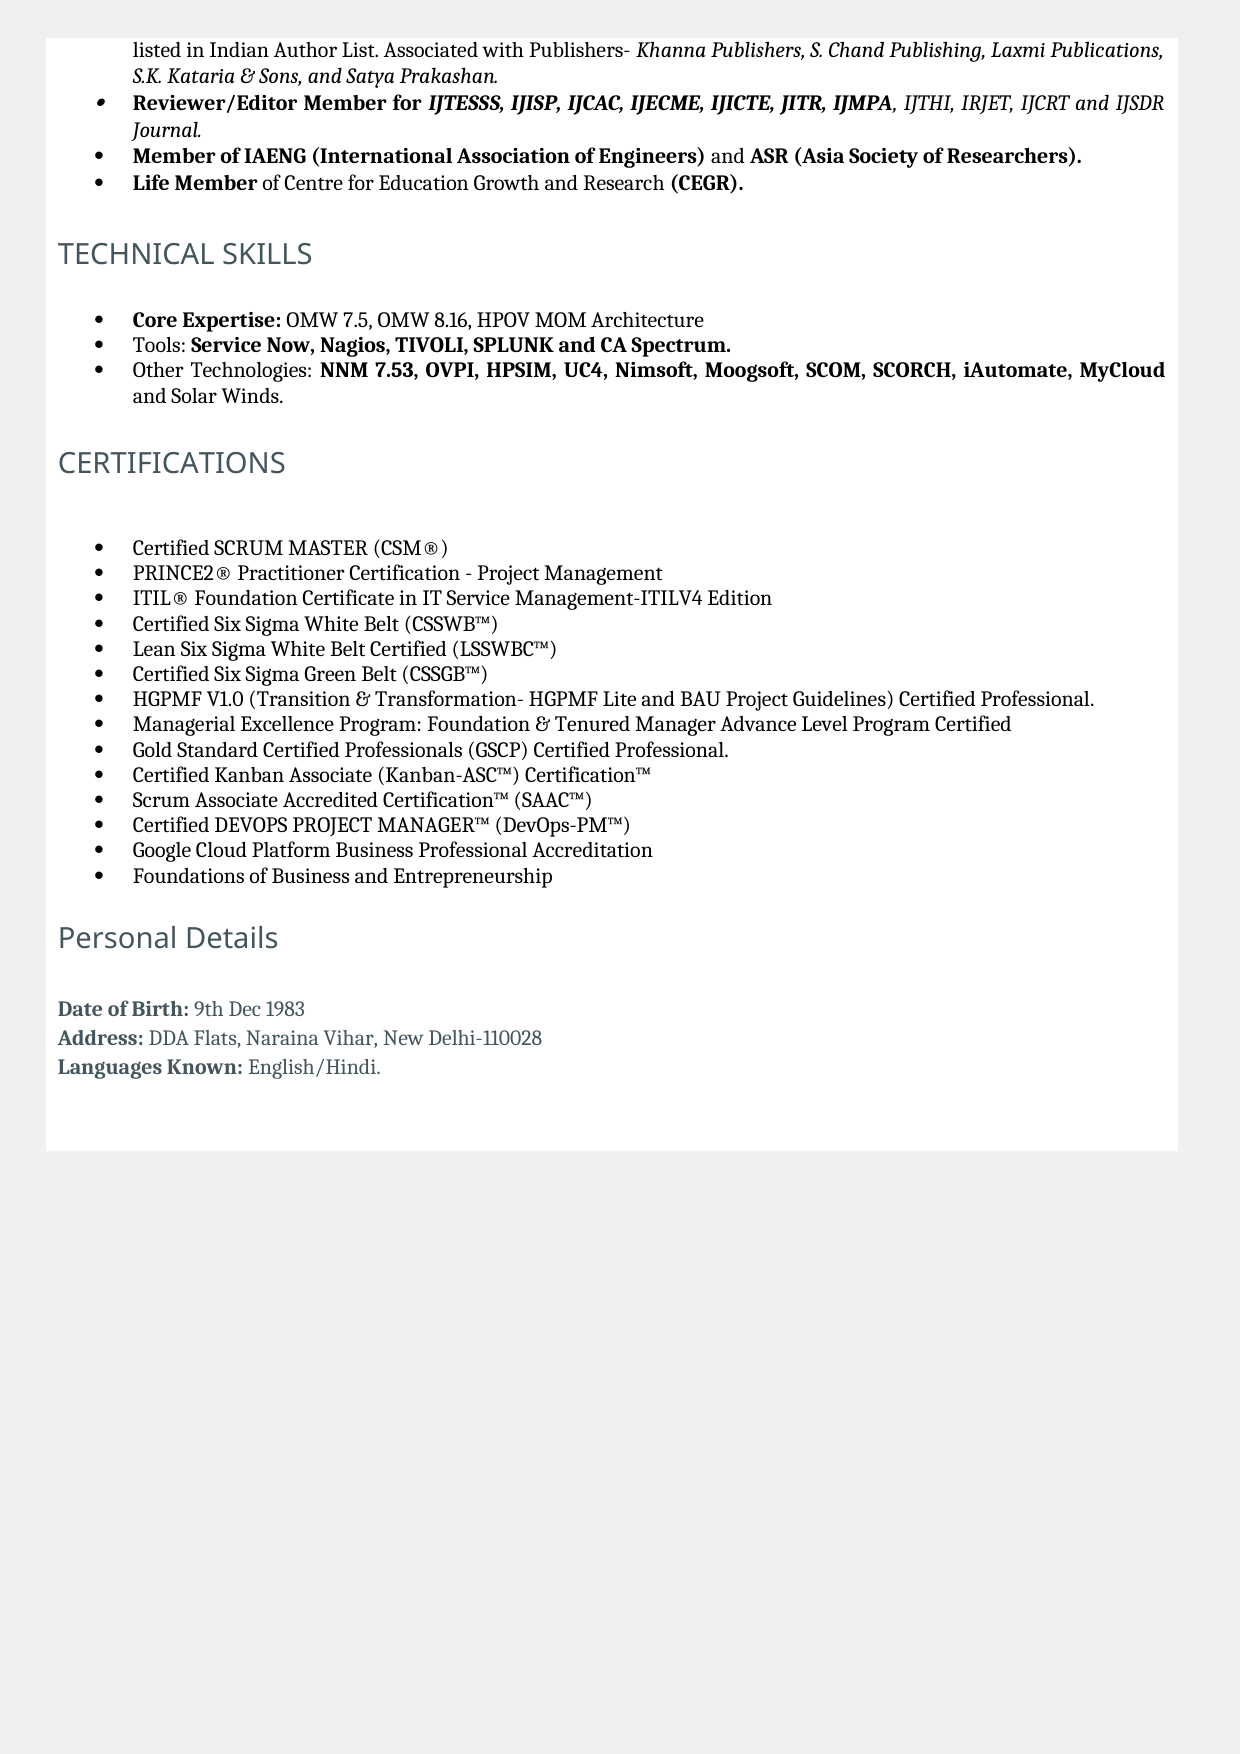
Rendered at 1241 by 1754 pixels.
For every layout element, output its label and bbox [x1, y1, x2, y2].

table_cell [46, 38, 1178, 1151]
